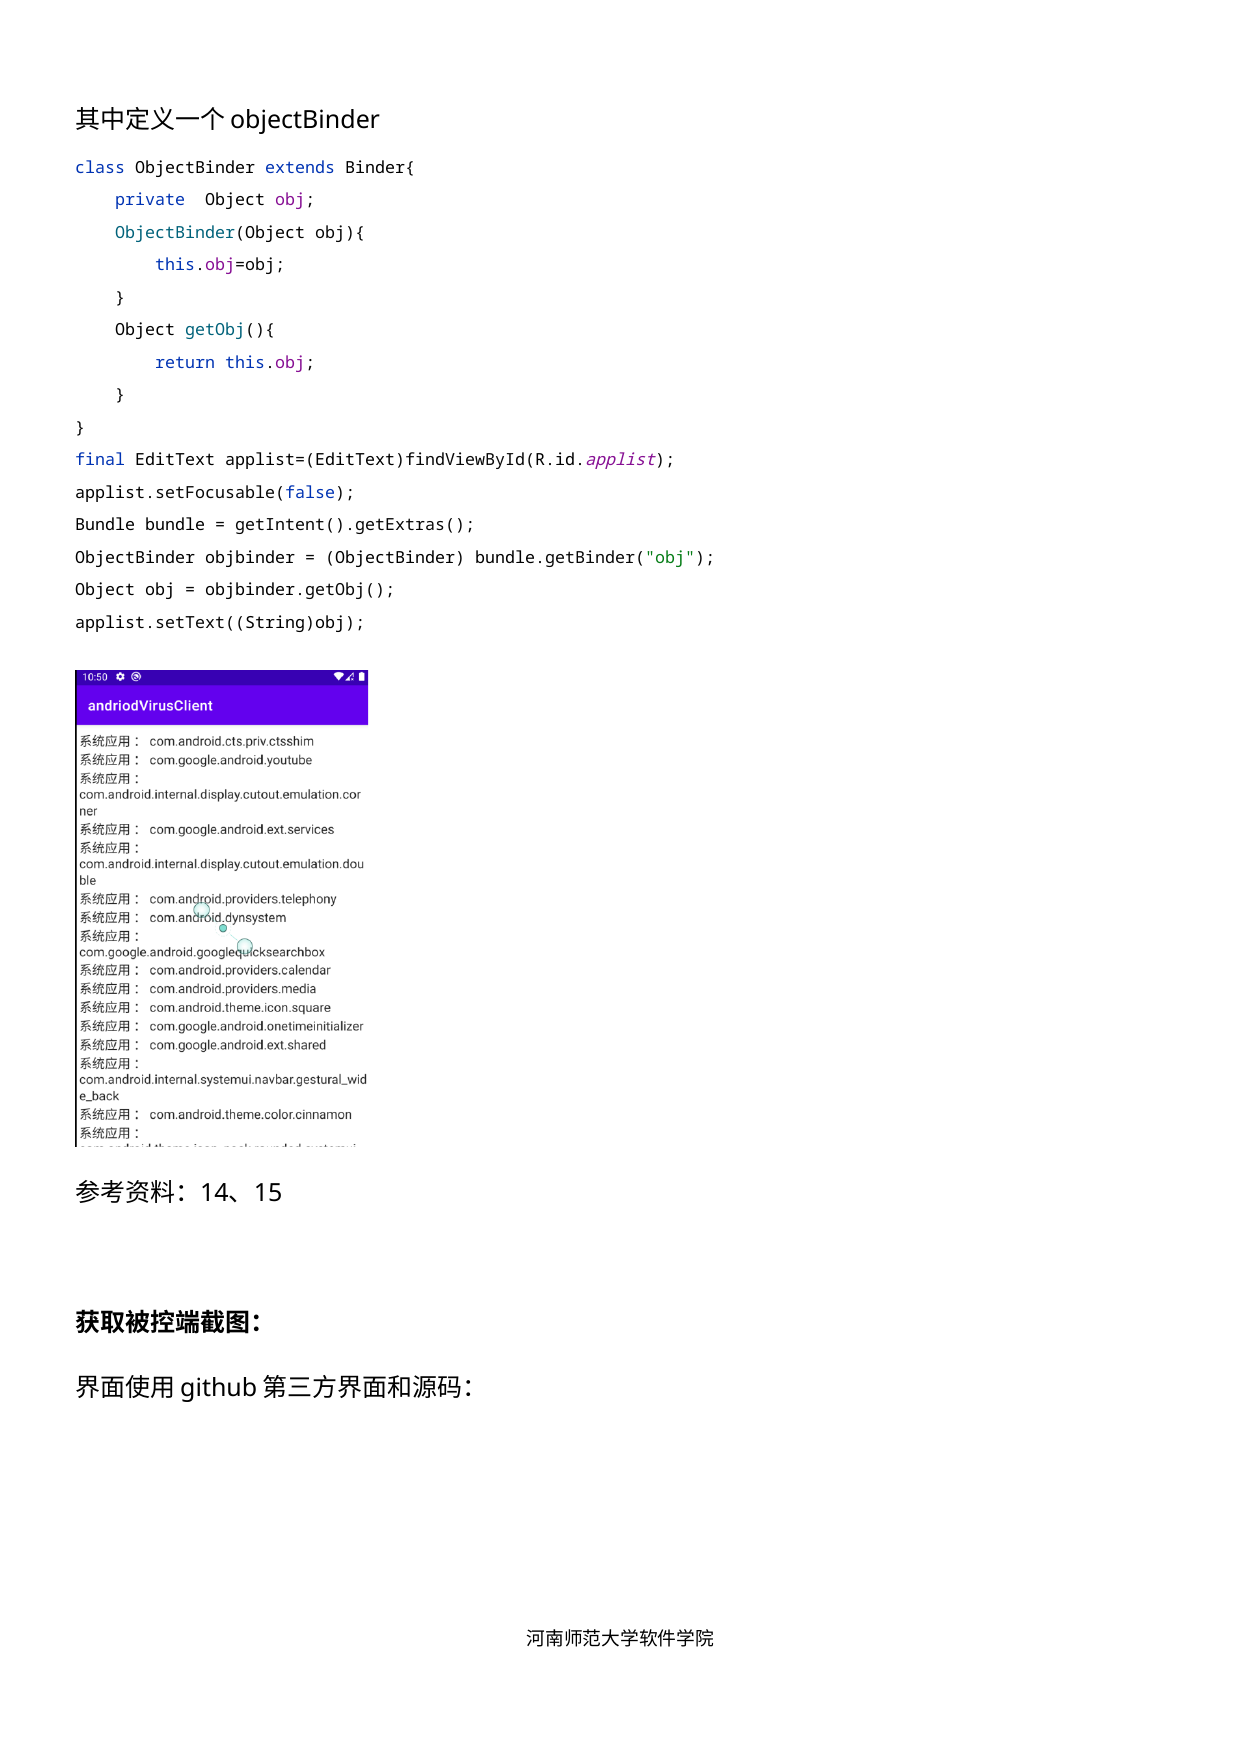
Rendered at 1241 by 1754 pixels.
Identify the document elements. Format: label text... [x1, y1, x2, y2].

text 获取被控端截图： [75, 1288, 1165, 1353]
text 其中定义一个objectBinder [75, 85, 1165, 150]
text class ObjectBinder extends Binder{ private Object obj; ObjectBinder(Object obj){ this.obj=obj; } Object getObj(){ return this.obj; } } [75, 150, 1165, 443]
picture [75, 670, 369, 1147]
picture [137, 229, 142, 238]
text 界面使用github第三方界面和源码： [75, 1353, 1165, 1418]
text final EditText applist=(EditText)findViewById(R.id.applist); applist.setFocusable(false); Bundle bundle = getIntent().getExtras(); ObjectBinder objbinder = (ObjectBinder) bundle.getBinder("obj"); Object obj = objbinder.getObj(); applist.setText((String)obj); [75, 443, 1165, 638]
text 参考资料：14、15 [75, 1158, 1165, 1223]
picture [237, 326, 242, 335]
